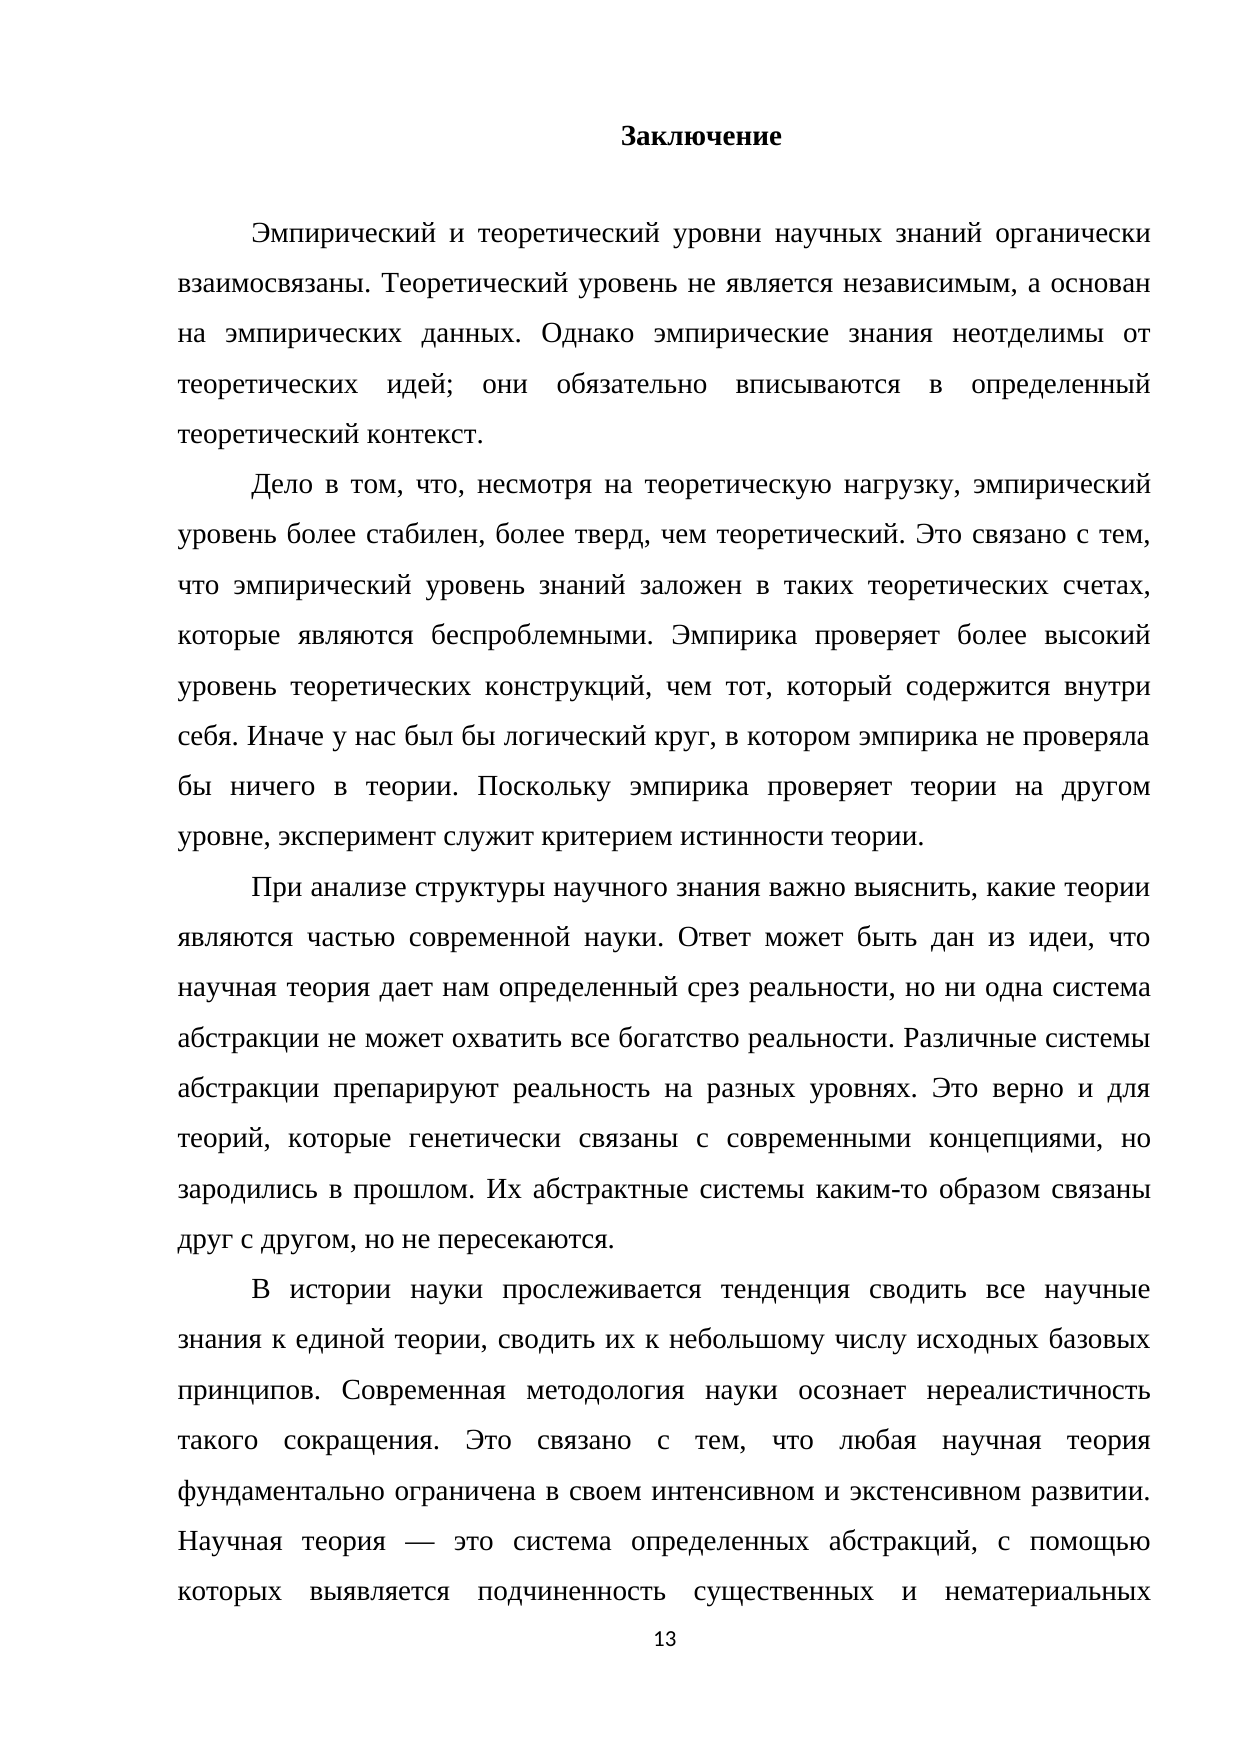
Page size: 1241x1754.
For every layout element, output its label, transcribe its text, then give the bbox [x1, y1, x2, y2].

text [177, 1271, 1152, 1607]
text Дело в том, что, несмотря на теоретическую нагрузку, эмпирический уровень более стабилен, более тверд, чем теоретический. Это связано с тем, что эмпирический уровень знаний заложен в таких теоретических счетах, которые являются беспроблемными. Эмпирика проверяет более высокий уровень теоретических конструкций, чем тот, который содержится внутри себя. Иначе у нас был бы логический круг, в котором эмпирика не проверяла бы ничего в теории. Поскольку эмпирика проверяет теории на другом уровне, эксперимент служит критерием истинности теории. [177, 466, 1152, 852]
text Эмпирический и теоретический уровни научных знаний органически взаимосвязаны. Теоретический уровень не является независимым, а основан на эмпирических данных. Однако эмпирические знания неотделимы от теоретических идей; они обязательно вписываются в определенный теоретический контекст. [177, 215, 1152, 449]
subtitle Заключение [177, 118, 1152, 152]
text При анализе структуры научного знания важно выяснить, какие теории являются частью современной науки. Ответ может быть дан из идеи, что научная теория дает нам определенный срез реальности, но ни одна система абстракции не может охватить все богатство реальности. Различные системы абстракции препарируют реальность на разных уровнях. Это верно и для теорий, которые генетически связаны с современными концепциями, но зародились в прошлом. Их абстрактные системы каким-то образом связаны друг с другом, но не пересекаются. [177, 869, 1152, 1254]
